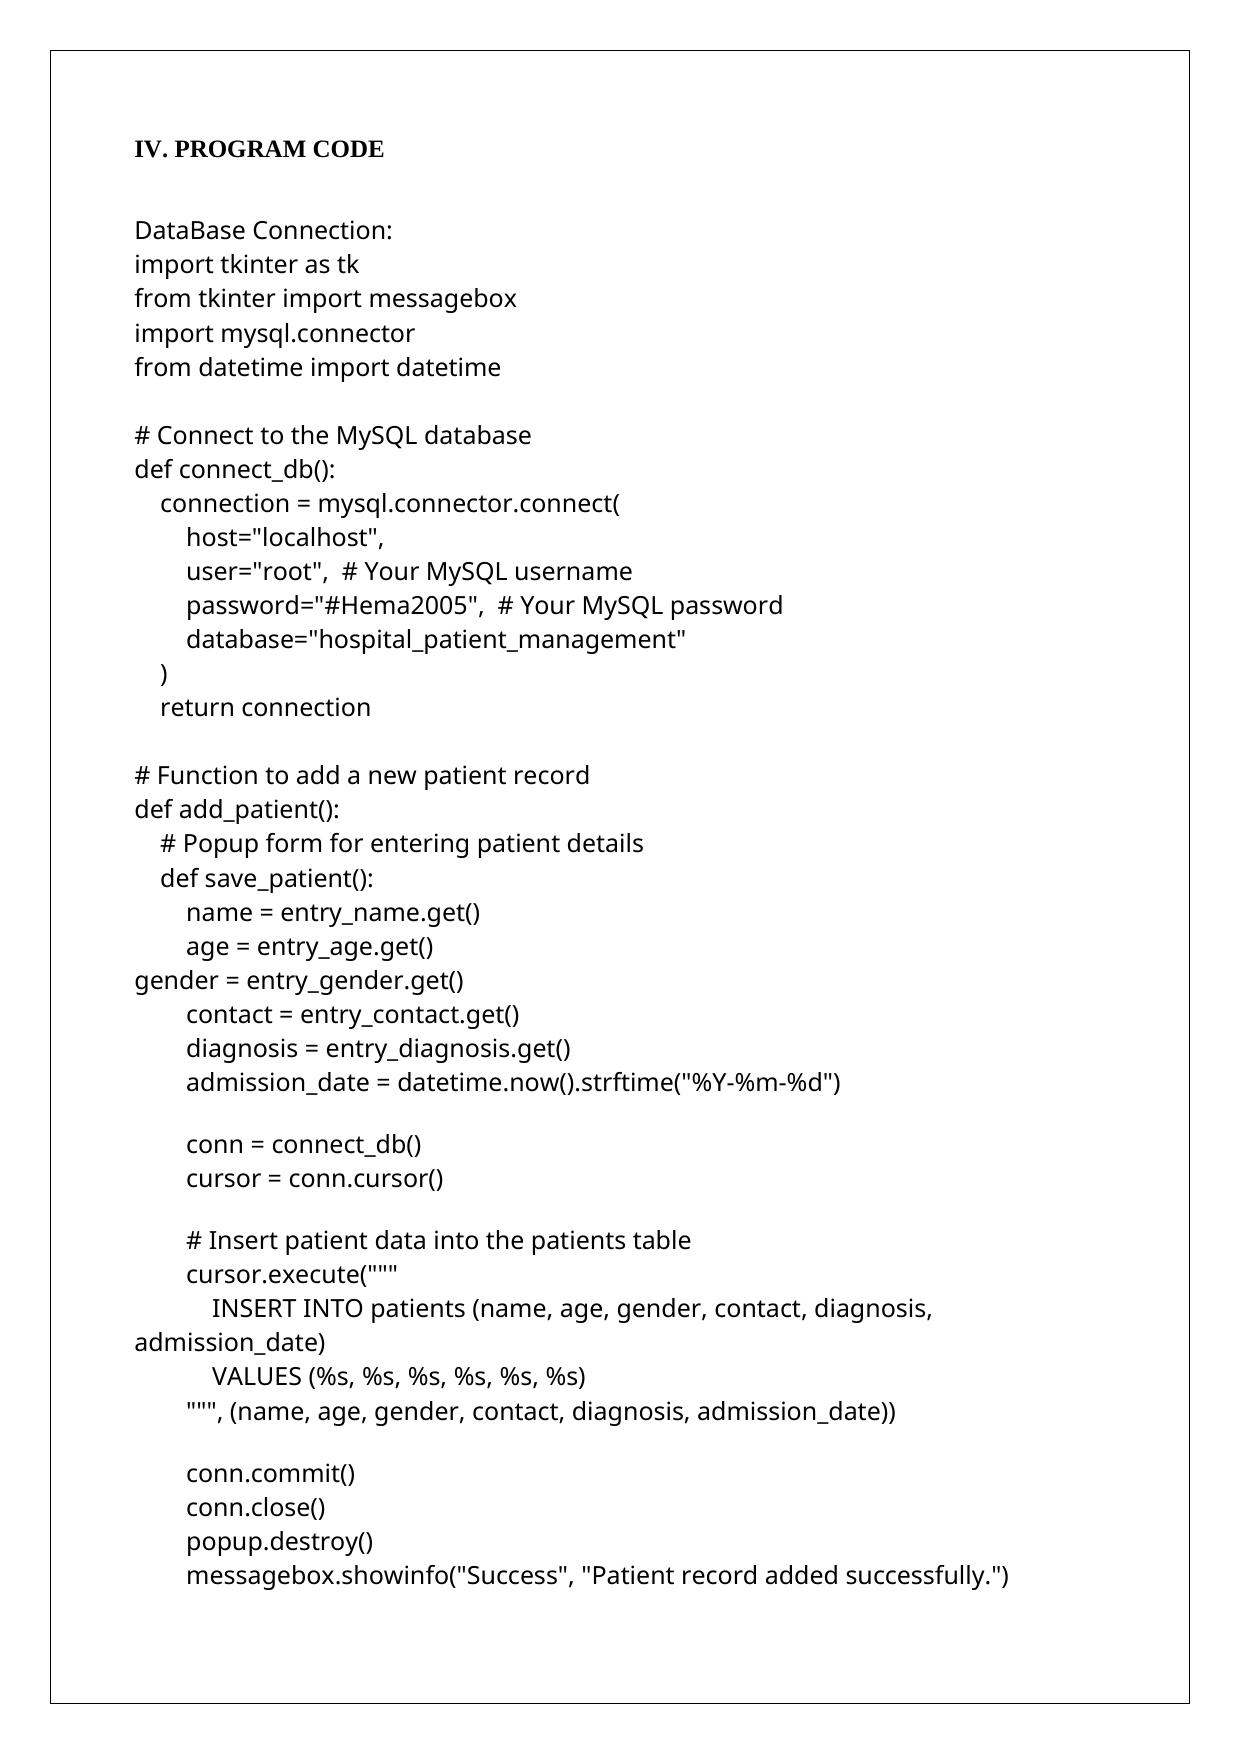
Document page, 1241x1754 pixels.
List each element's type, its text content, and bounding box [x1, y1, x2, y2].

text age = entry_age.get() [134, 928, 1106, 962]
text """, (name, age, gender, contact, diagnosis, admission_date)) [134, 1393, 1106, 1427]
text conn = connect_db() [134, 1127, 1106, 1161]
text user="root", # Your MySQL username [134, 554, 1106, 588]
text gender = entry_gender.get() [134, 962, 1106, 996]
text name = entry_name.get() [134, 894, 1106, 928]
text # Insert patient data into the patients table [134, 1223, 1106, 1257]
text ) [134, 656, 1106, 690]
text diagnosis = entry_diagnosis.get() [134, 1031, 1106, 1064]
text admission_date = datetime.now().strftime("%Y-%m-%d") [134, 1064, 1106, 1099]
text import tkinter as tk [134, 247, 1106, 281]
text connection = mysql.connector.connect( [134, 486, 1106, 519]
text contact = entry_contact.get() [134, 996, 1106, 1031]
text def connect_db(): [134, 451, 1106, 486]
text from tkinter import messagebox [134, 281, 1106, 315]
text host="localhost", [134, 519, 1106, 554]
text conn.close() [134, 1489, 1106, 1523]
text return connection [134, 690, 1106, 724]
text # Popup form for entering patient details [134, 826, 1106, 860]
text messagebox.showinfo("Success", "Patient record added successfully.") [134, 1557, 1106, 1591]
text cursor.execute(""" [134, 1257, 1106, 1291]
text conn.commit() [134, 1455, 1106, 1489]
text # Function to add a new patient record [134, 758, 1106, 792]
text database="hospital_patient_management" [134, 622, 1106, 656]
text cursor = conn.cursor() [134, 1161, 1106, 1195]
text INSERT INTO patients (name, age, gender, contact, diagnosis, admission_date) [134, 1291, 1106, 1359]
text DataBase Connection: [134, 213, 1106, 247]
text import mysql.connector [134, 315, 1106, 349]
text IV. PROGRAM CODE [134, 134, 1106, 163]
text VALUES (%s, %s, %s, %s, %s, %s) [134, 1359, 1106, 1393]
text popup.destroy() [134, 1523, 1106, 1557]
text from datetime import datetime [134, 349, 1106, 383]
text def save_patient(): [134, 860, 1106, 894]
text def add_patient(): [134, 792, 1106, 826]
text password="#Hema2005", # Your MySQL password [134, 588, 1106, 622]
text # Connect to the MySQL database [134, 417, 1106, 451]
